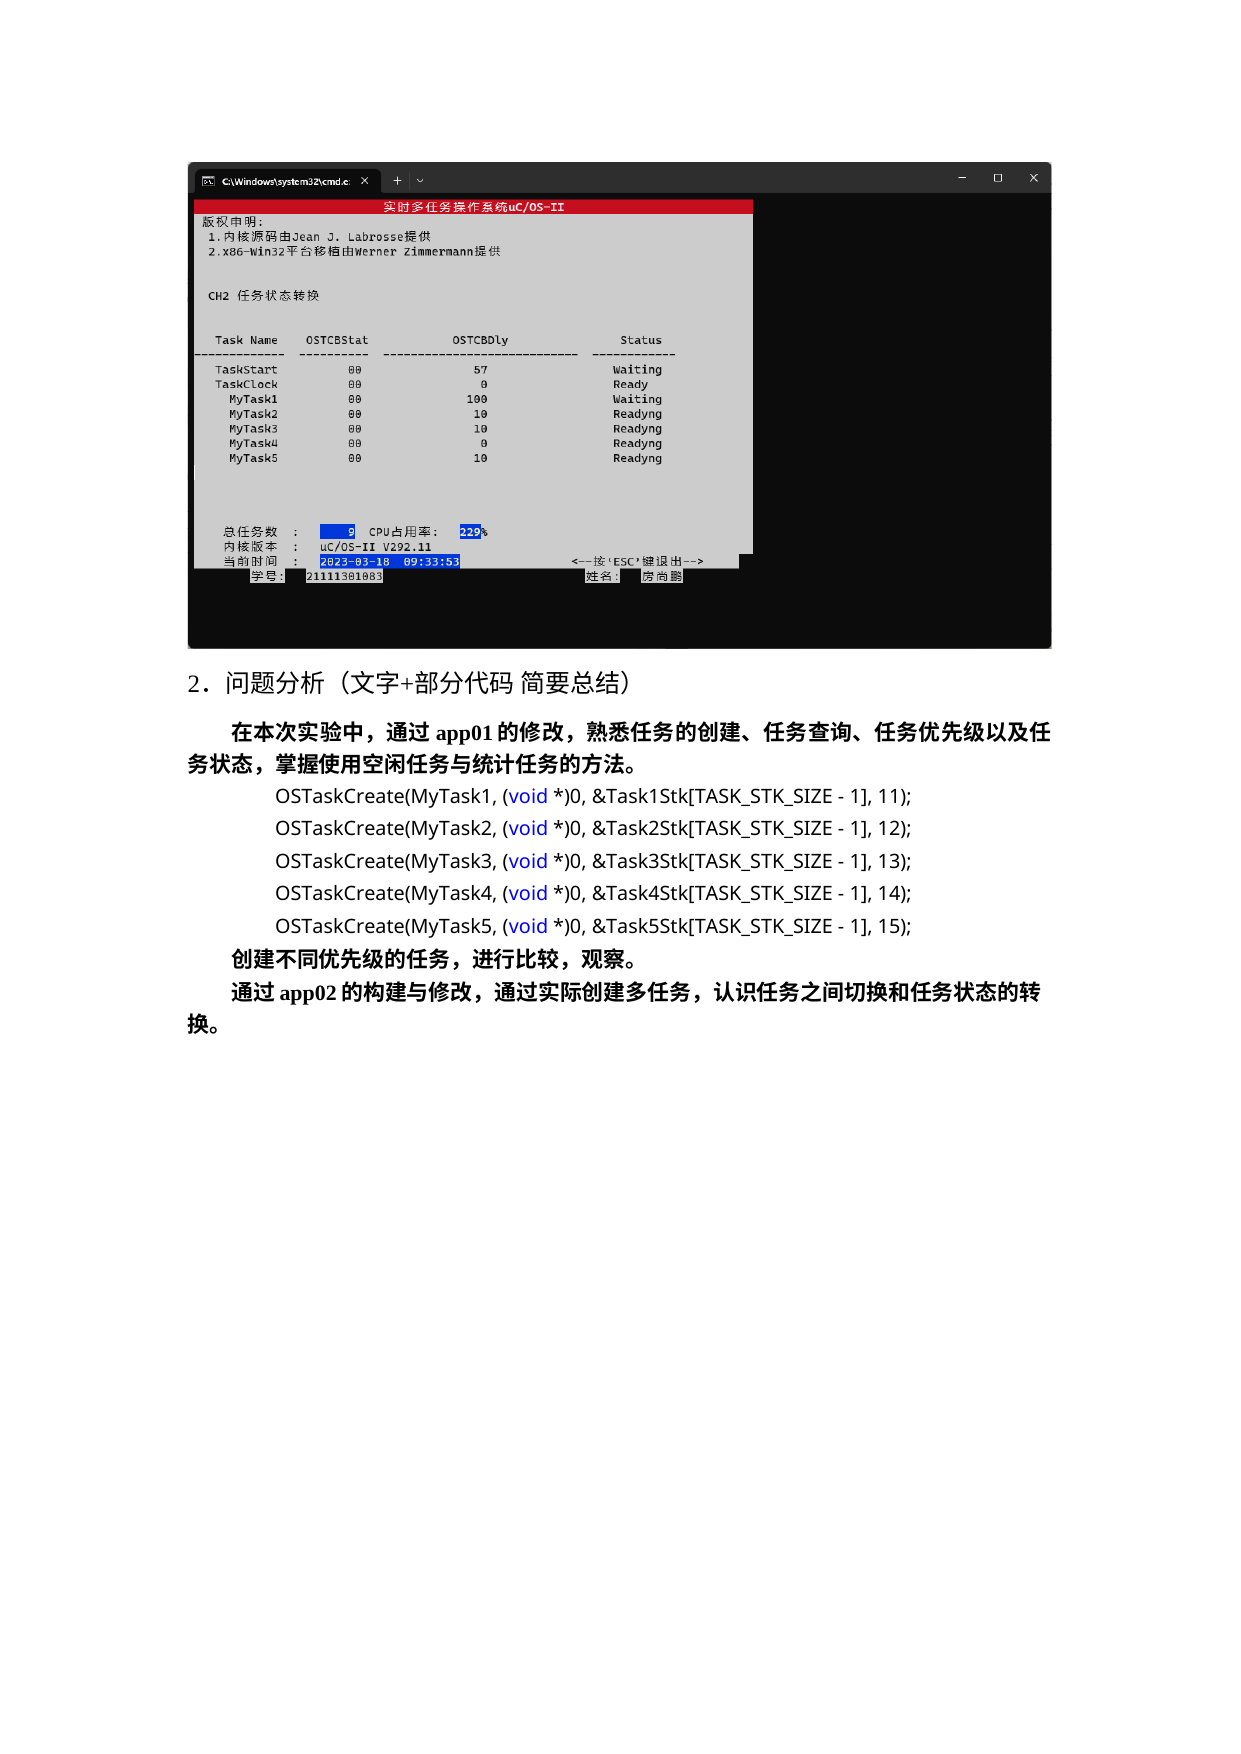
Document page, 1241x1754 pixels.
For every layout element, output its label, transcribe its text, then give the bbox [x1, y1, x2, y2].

text 通过app02的构建与修改，通过实际创建多任务，认识任务之间切换和任务状态的转换。 [187, 974, 1053, 1039]
text 在本次实验中，通过app01的修改，熟悉任务的创建、任务查询、任务优先级以及任务状态，掌握使用空闲任务与统计任务的方法。 [187, 714, 1053, 779]
text OSTaskCreate(MyTask3, (void *)0, &Task3Stk[TASK_STK_SIZE - 1], 13); [187, 844, 1053, 877]
text OSTaskCreate(MyTask4, (void *)0, &Task4Stk[TASK_STK_SIZE - 1], 14); [187, 877, 1053, 909]
text OSTaskCreate(MyTask1, (void *)0, &Task1Stk[TASK_STK_SIZE - 1], 11); [231, 779, 1053, 812]
picture [187, 162, 1052, 649]
text 创建不同优先级的任务，进行比较，观察。 [187, 942, 1053, 974]
text OSTaskCreate(MyTask5, (void *)0, &Task5Stk[TASK_STK_SIZE - 1], 15); [187, 909, 1053, 942]
text 2．问题分析（文字+部分代码 简要总结） [187, 649, 1053, 714]
text OSTaskCreate(MyTask2, (void *)0, &Task2Stk[TASK_STK_SIZE - 1], 12); [187, 812, 1053, 844]
